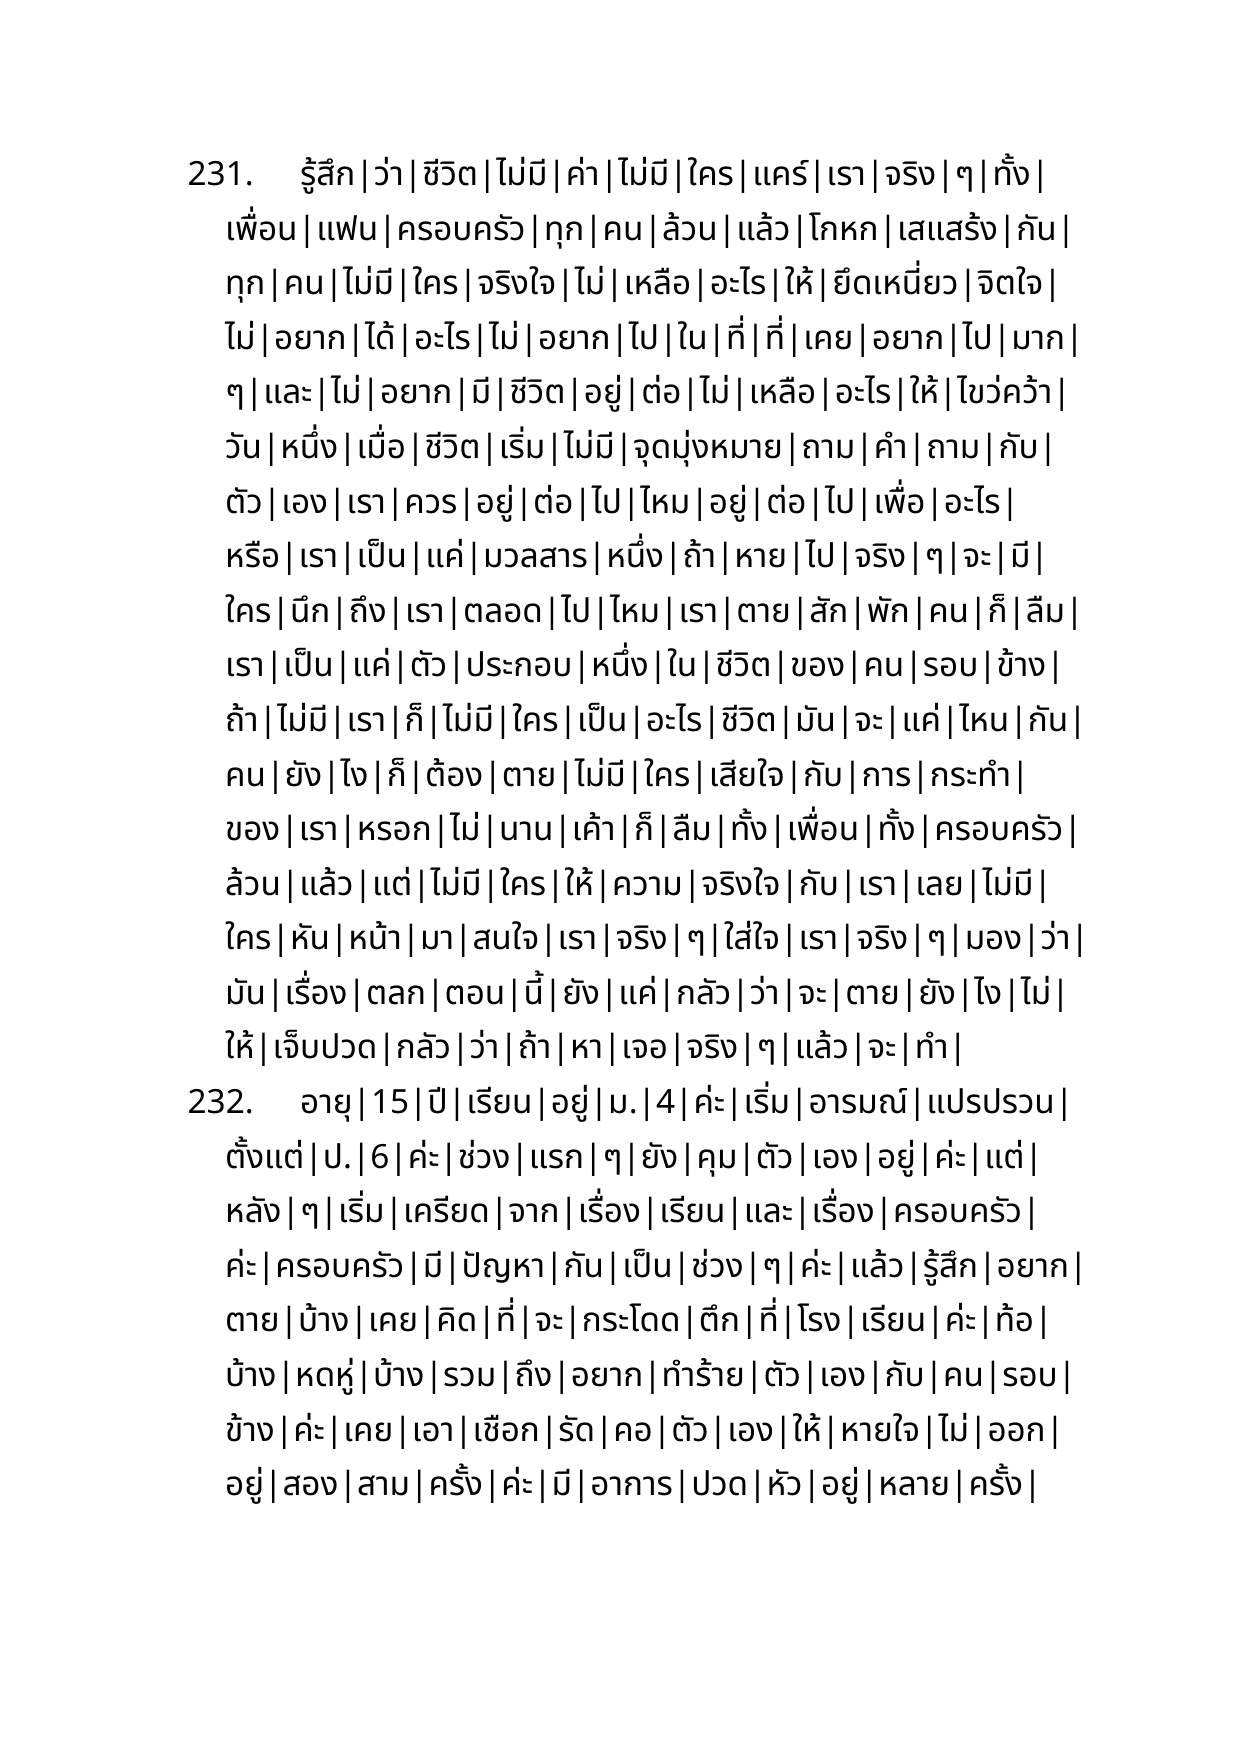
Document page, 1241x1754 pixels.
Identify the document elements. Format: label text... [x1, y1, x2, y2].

list รู้สึก|ว่า|ชีวิต|ไม่มี|ค่า|ไม่มี|ใคร|แคร์|เรา|จริง|ๆ|ทั้ง|เพื่อน|แฟน|ครอบครัว|ทุก|คน|ล้วน|แล้ว|โกหก|เสแสร้ง|กัน|ทุก|คน|ไม่มี|ใคร|จริงใจ|ไม่|เหลือ|อะไร|ให้|ยึดเหนี่ยว|จิตใจ|ไม่|อยาก|ได้|อะไร|ไม่|อยาก|ไป|ใน|ที่|ที่|เคย|อยาก|ไป|มาก|ๆ|และ|ไม่|อยาก|มี|ชีวิต|อยู่|ต่อ|ไม่|เหลือ|อะไร|ให้|ไขว่คว้า|วัน|หนึ่ง|เมื่อ|ชีวิต|เริ่ม|ไม่มี|จุดมุ่งหมาย|ถาม|คำ|ถาม|กับ|ตัว|เอง|เรา|ควร|อยู่|ต่อ|ไป|ไหม|อยู่|ต่อ|ไป|เพื่อ|อะไร|หรือ|เรา|เป็น|แค่|มวลสาร|หนึ่ง|ถ้า|หาย|ไป|จริง|ๆ|จะ|มี|ใคร|นึก|ถึง|เรา|ตลอด|ไป|ไหม|เรา|ตาย|สัก|พัก|คน|ก็|ลืม|เรา|เป็น|แค่|ตัว|ประกอบ|หนึ่ง|ใน|ชีวิต|ของ|คน|รอบ|ข้าง|ถ้า|ไม่มี|เรา|ก็|ไม่มี|ใคร|เป็น|อะไร|ชีวิต|มัน|จะ|แค่|ไหน|กัน|คน|ยัง|ไง|ก็|ต้อง|ตาย|ไม่มี|ใคร|เสียใจ|กับ|การ|กระทำ|ของ|เรา|หรอก|ไม่|นาน|เค้า|ก็|ลืม|ทั้ง|เพื่อน|ทั้ง|ครอบครัว|ล้วน|แล้ว|แต่|ไม่มี|ใคร|ให้|ความ|จริงใจ|กับ|เรา|เลย|ไม่มี|ใคร|หัน|หน้า|มา|สนใจ|เรา|จริง|ๆ|ใส่ใจ|เรา|จริง|ๆ|มอง|ว่า|มัน|เรื่อง|ตลก|ตอน|นี้|ยัง|แค่|กลัว|ว่า|จะ|ตาย|ยัง|ไง|ไม่|ให้|เจ็บปวด|กลัว|ว่า|ถ้า|หา|เจอ|จริง|ๆ|แล้ว|จะ|ทำ| [187, 150, 1090, 1074]
list อายุ|15|ปี|เรียน|อยู่|ม.|4|ค่ะ|เริ่ม|อารมณ์|แปรปรวน|ตั้งแต่|ป.|6|ค่ะ|ช่วง|แรก|ๆ|ยัง|คุม|ตัว|เอง|อยู่|ค่ะ|แต่|หลัง|ๆ|เริ่ม|เครียด|จาก|เรื่อง|เรียน|และ|เรื่อง|ครอบครัว|ค่ะ|ครอบครัว|มี|ปัญหา|กัน|เป็น|ช่วง|ๆ|ค่ะ|แล้ว|รู้สึก|อยาก|ตาย|บ้าง|เคย|คิด|ที่|จะ|กระโดด|ตึก|ที่|โรง|เรียน|ค่ะ|ท้อ|บ้าง|หดหู่|บ้าง|รวม|ถึง|อยาก|ทำร้าย|ตัว|เอง|กับ|คน|รอบ|ข้าง|ค่ะ|เคย|เอา|เชือก|รัด|คอ|ตัว|เอง|ให้|หายใจ|ไม่|ออก|อยู่|สอง|สาม|ครั้ง|ค่ะ|มี|อาการ|ปวด|หัว|อยู่|หลาย|ครั้ง| [187, 1078, 1090, 1511]
